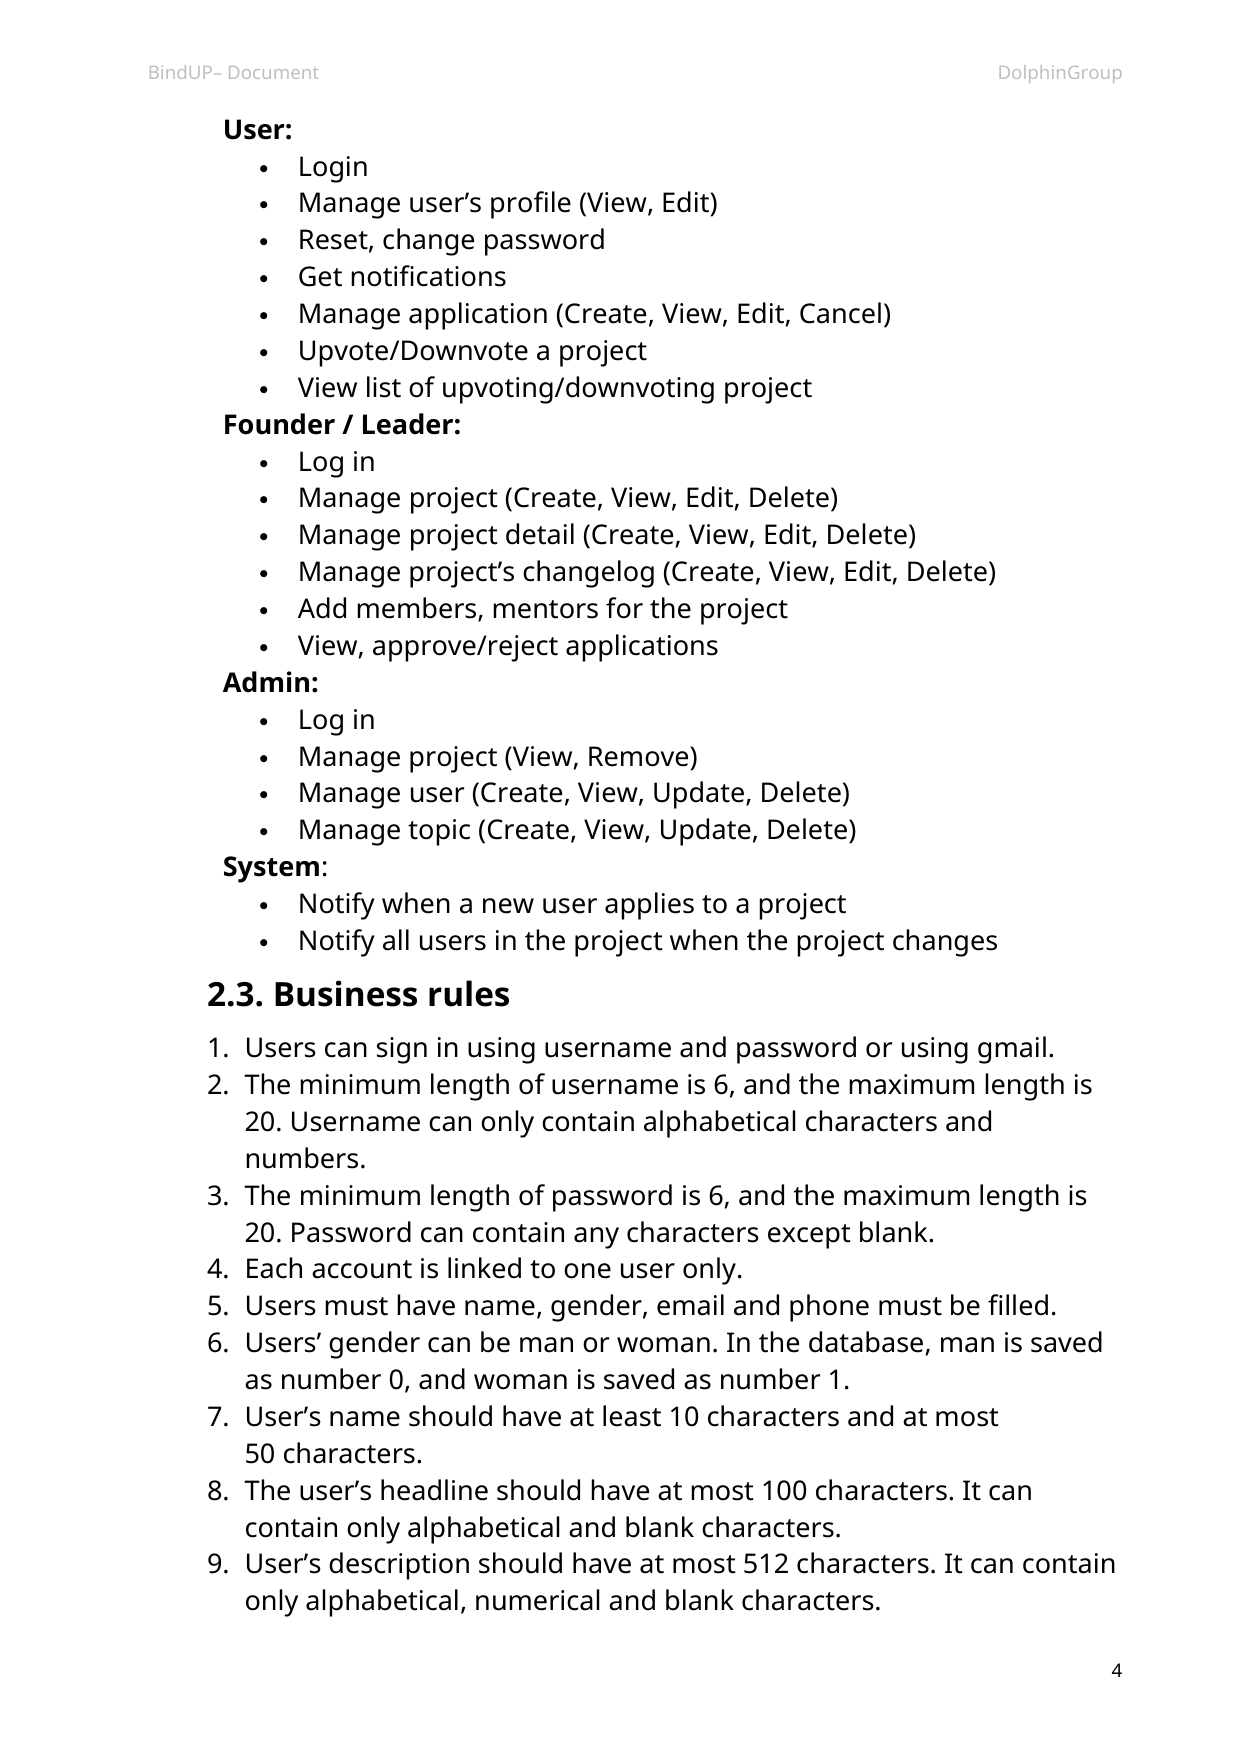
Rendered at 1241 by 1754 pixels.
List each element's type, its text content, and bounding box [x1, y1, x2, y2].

text System: [148, 848, 1122, 884]
list Manage topic (Create, View, Update, Delete) [260, 811, 1122, 848]
list Notify all users in the project when the project changes [260, 921, 1122, 958]
list Manage project detail (Create, View, Edit, Delete) [260, 516, 1122, 553]
subtitle Business rules [207, 971, 1122, 1016]
list Manage application (Create, View, Edit, Cancel) [260, 294, 1122, 331]
list Add members, mentors for the project [260, 589, 1122, 626]
list The minimum length of password is 6, and the maximum length is 20. Password can contain any characters except blank. [207, 1176, 1122, 1250]
list Log in [260, 700, 1122, 737]
list View, approve/reject applications [260, 626, 1122, 663]
text Founder / Leader: [148, 405, 1122, 442]
list Reset, change password [260, 221, 1122, 258]
list The user’s headline should have at most 100 characters. It can contain only alphabetical and blank characters. [207, 1471, 1122, 1545]
list Manage project (Create, View, Edit, Delete) [260, 479, 1122, 516]
list Manage project (View, Remove) [260, 737, 1122, 774]
list Login [260, 147, 1122, 184]
list Each account is linked to one user only. [207, 1250, 1122, 1287]
list Upvote/Downvote a project [260, 331, 1122, 368]
text Admin: [148, 663, 1122, 700]
list Users must have name, gender, email and phone must be filled. [207, 1287, 1122, 1324]
list Users can sign in using username and password or using gmail. [207, 1029, 1122, 1066]
list Log in [260, 442, 1122, 479]
list User’s name should have at least 10 characters and at most 50 characters. [207, 1397, 1122, 1471]
list Manage user’s profile (View, Edit) [260, 184, 1122, 221]
list User’s description should have at most 512 characters. It can contain only alphabetical, numerical and blank characters. [207, 1545, 1122, 1619]
list The minimum length of username is 6, and the maximum length is 20. Username can only contain alphabetical characters and numbers. [207, 1066, 1122, 1176]
list Manage project’s changelog (Create, View, Edit, Delete) [260, 553, 1122, 589]
text User: [148, 110, 1122, 147]
list Notify when a new user applies to a project [260, 884, 1122, 921]
list View list of upvoting/downvoting project [260, 368, 1122, 405]
list Users’ gender can be man or woman. In the database, man is saved as number 0, and woman is saved as number 1. [207, 1324, 1122, 1397]
list Get notifications [260, 258, 1122, 294]
list Manage user (Create, View, Update, Delete) [260, 774, 1122, 811]
